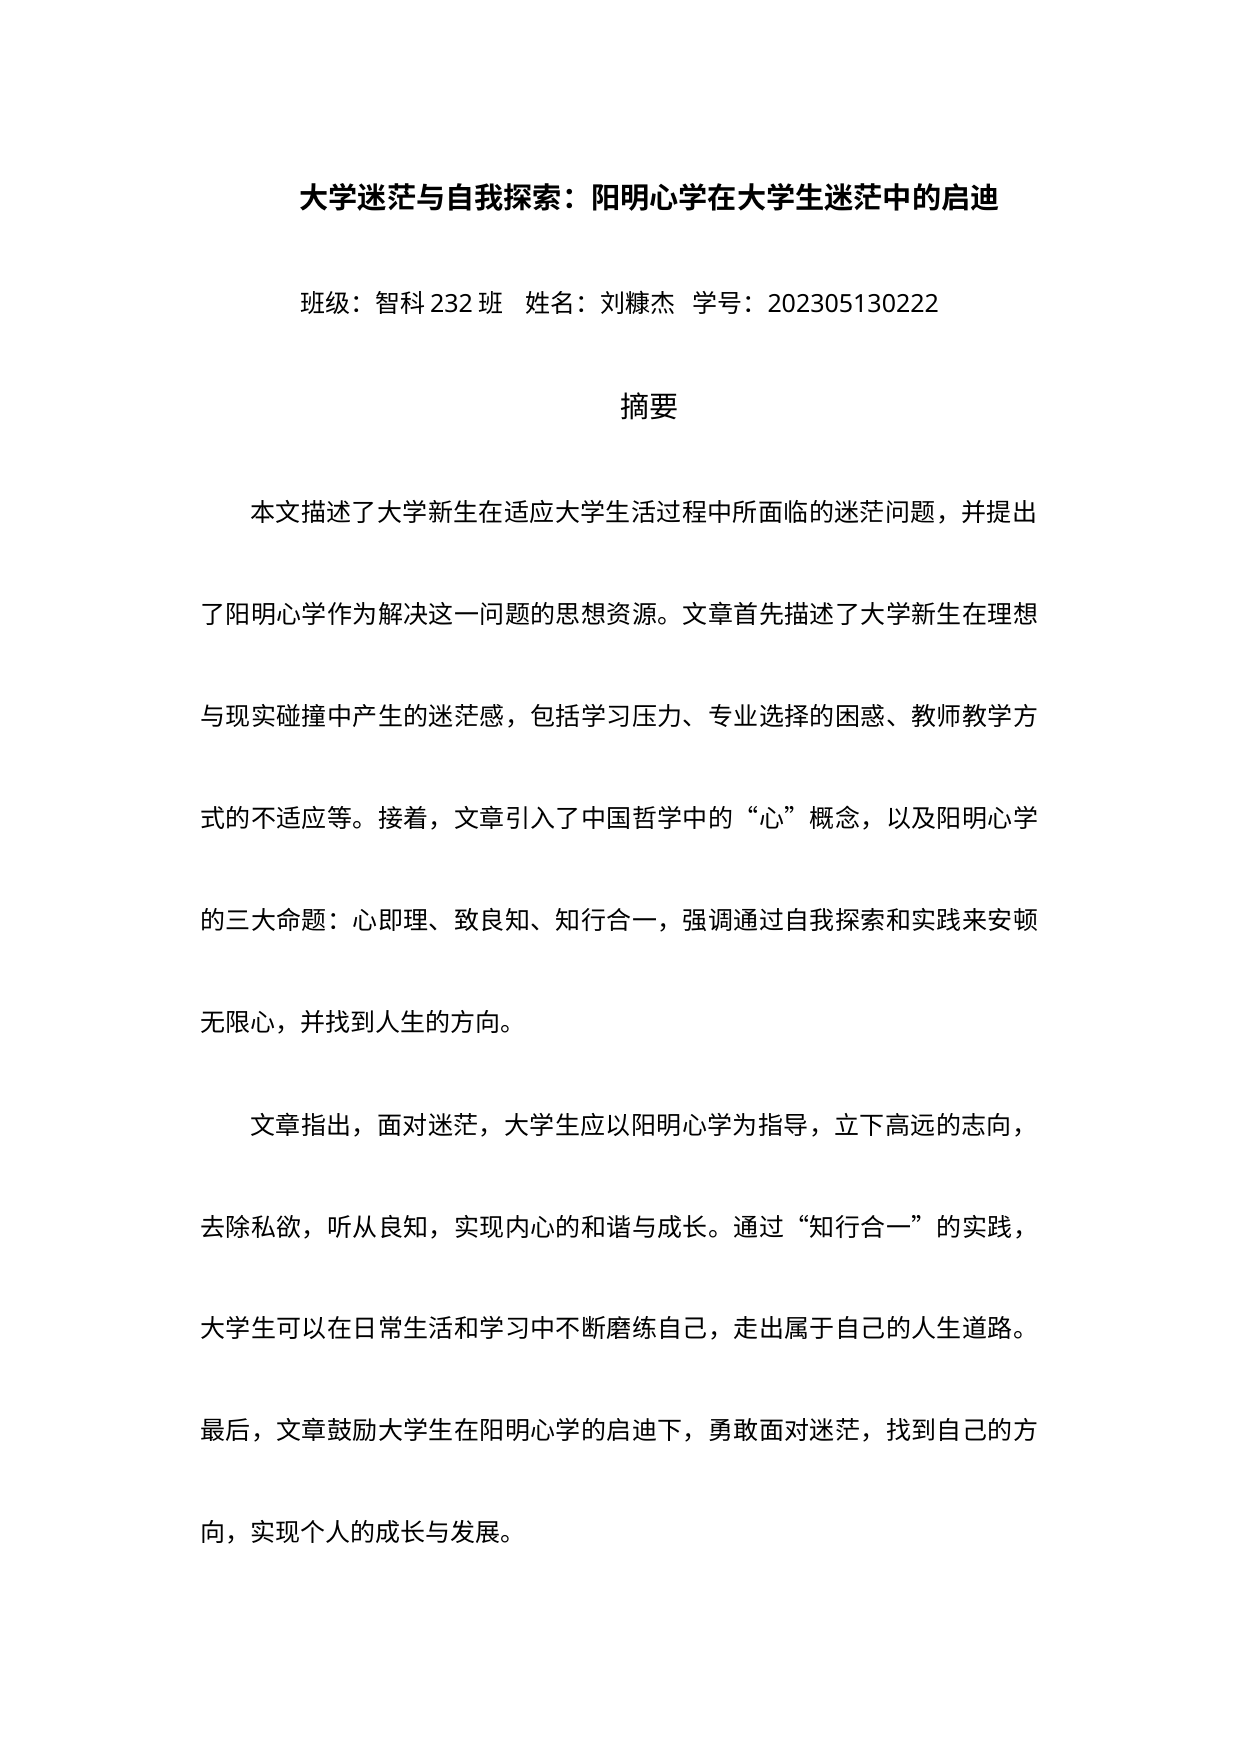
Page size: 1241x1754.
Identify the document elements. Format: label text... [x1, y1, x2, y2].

text 班级：智科232班 姓名：刘糠杰 学号：202305130222 [200, 268, 1040, 336]
text 摘要 [200, 371, 1040, 439]
text 本文描述了大学新生在适应大学生活过程中所面临的迷茫问题，并提出了阳明心学作为解决这一问题的思想资源。文章首先描述了大学新生在理想与现实碰撞中产生的迷茫感，包括学习压力、专业选择的困惑、教师教学方式的不适应等。接着，文章引入了中国哲学中的“心”概念，以及阳明心学的三大命题：心即理、致良知、知行合一，强调通过自我探索和实践来安顿无限心，并找到人生的方向。 [200, 477, 1040, 1054]
title 大学迷茫与自我探索：阳明心学在大学生迷茫中的启迪 [200, 162, 1040, 230]
text 文章指出，面对迷茫，大学生应以阳明心学为指导，立下高远的志向，去除私欲，听从良知，实现内心的和谐与成长。通过“知行合一”的实践，大学生可以在日常生活和学习中不断磨练自己，走出属于自己的人生道路。最后，文章鼓励大学生在阳明心学的启迪下，勇敢面对迷茫，找到自己的方向，实现个人的成长与发展。 [200, 1089, 1040, 1565]
